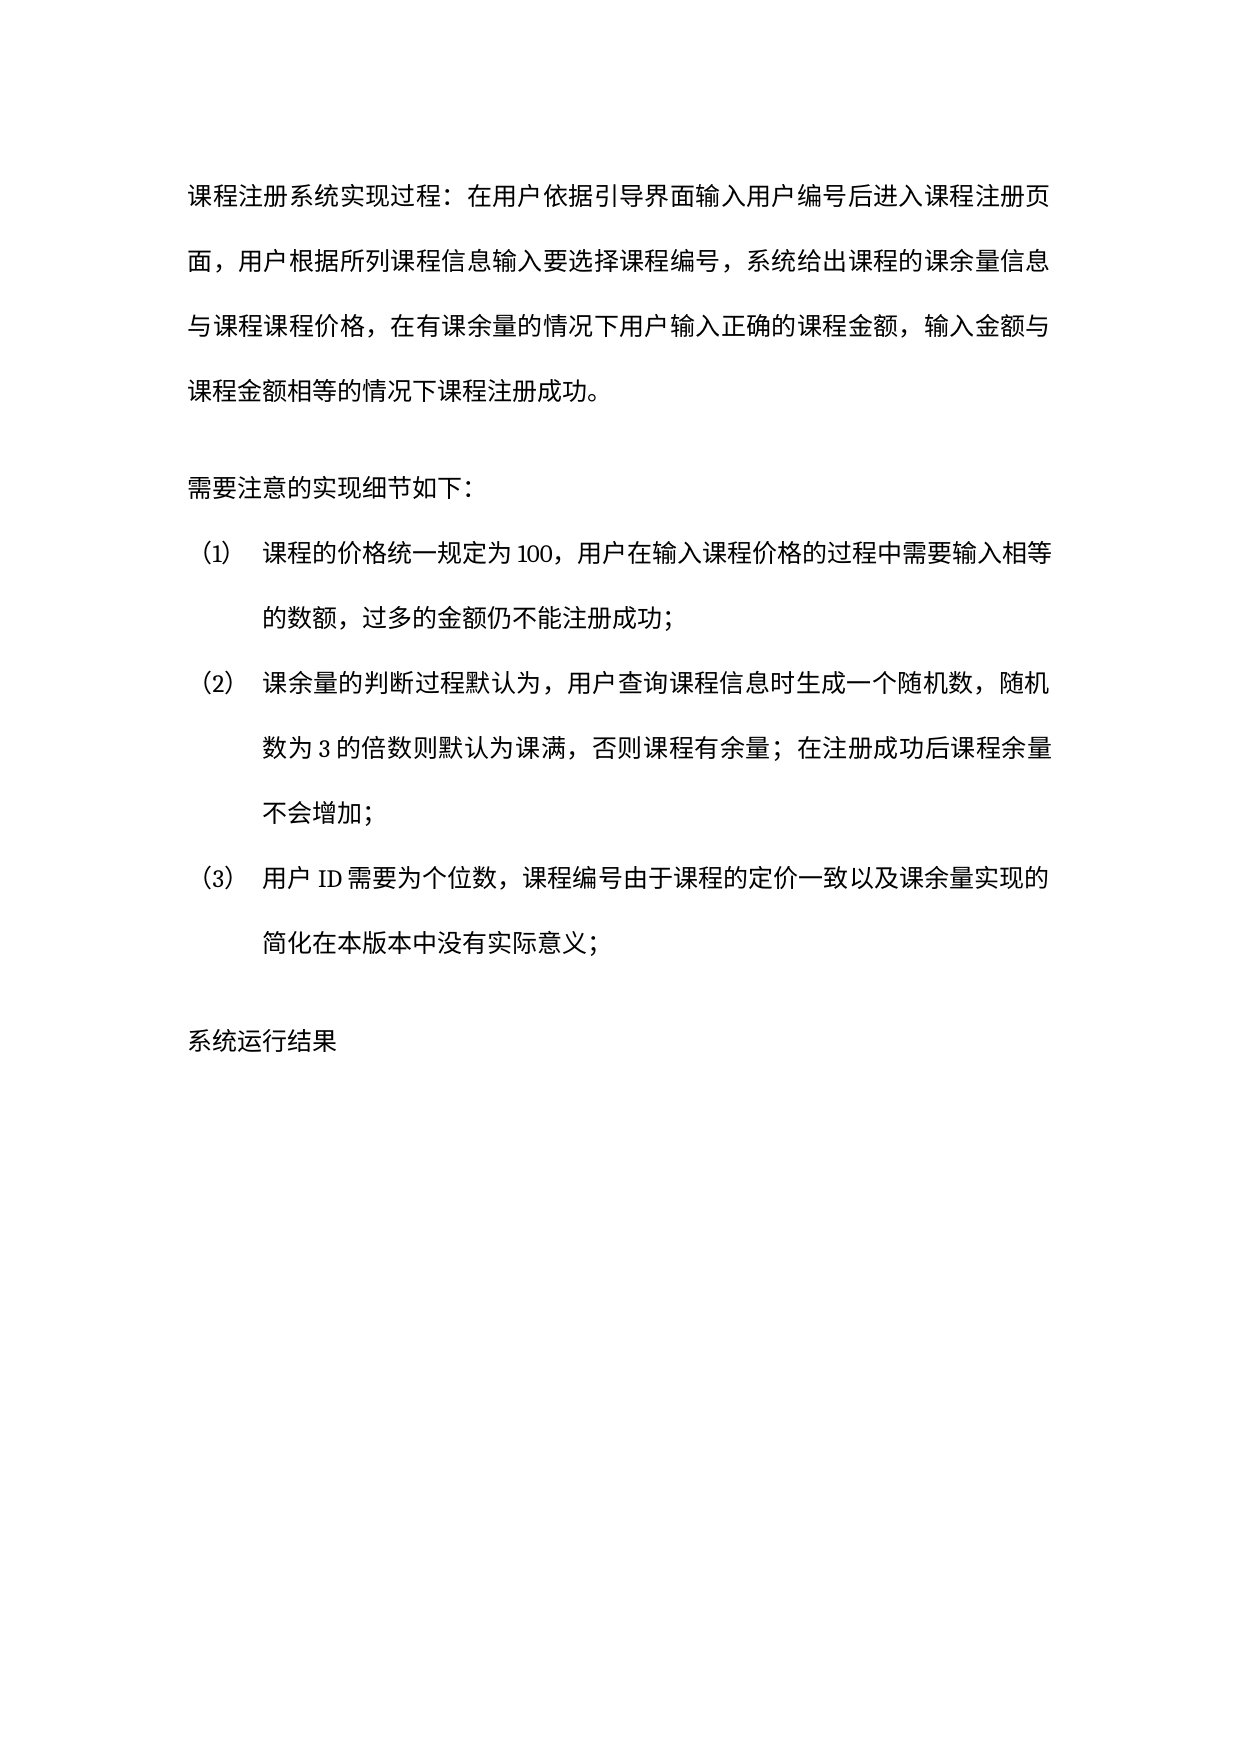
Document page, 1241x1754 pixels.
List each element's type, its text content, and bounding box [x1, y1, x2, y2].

list 课程的价格统一规定为100，用户在输入课程价格的过程中需要输入相等的数额，过多的金额仍不能注册成功； [187, 519, 1053, 649]
text 需要注意的实现细节如下： [187, 454, 1053, 519]
list 课余量的判断过程默认为，用户查询课程信息时生成一个随机数，随机数为3的倍数则默认为课满，否则课程有余量；在注册成功后课程余量不会增加； [187, 649, 1053, 844]
list 用户ID需要为个位数，课程编号由于课程的定价一致以及课余量实现的简化在本版本中没有实际意义； [187, 844, 1053, 974]
text 课程注册系统实现过程：在用户依据引导界面输入用户编号后进入课程注册页面，用户根据所列课程信息输入要选择课程编号，系统给出课程的课余量信息与课程课程价格，在有课余量的情况下用户输入正确的课程金额，输入金额与课程金额相等的情况下课程注册成功。 [187, 162, 1053, 422]
text 系统运行结果 [187, 1007, 1053, 1072]
